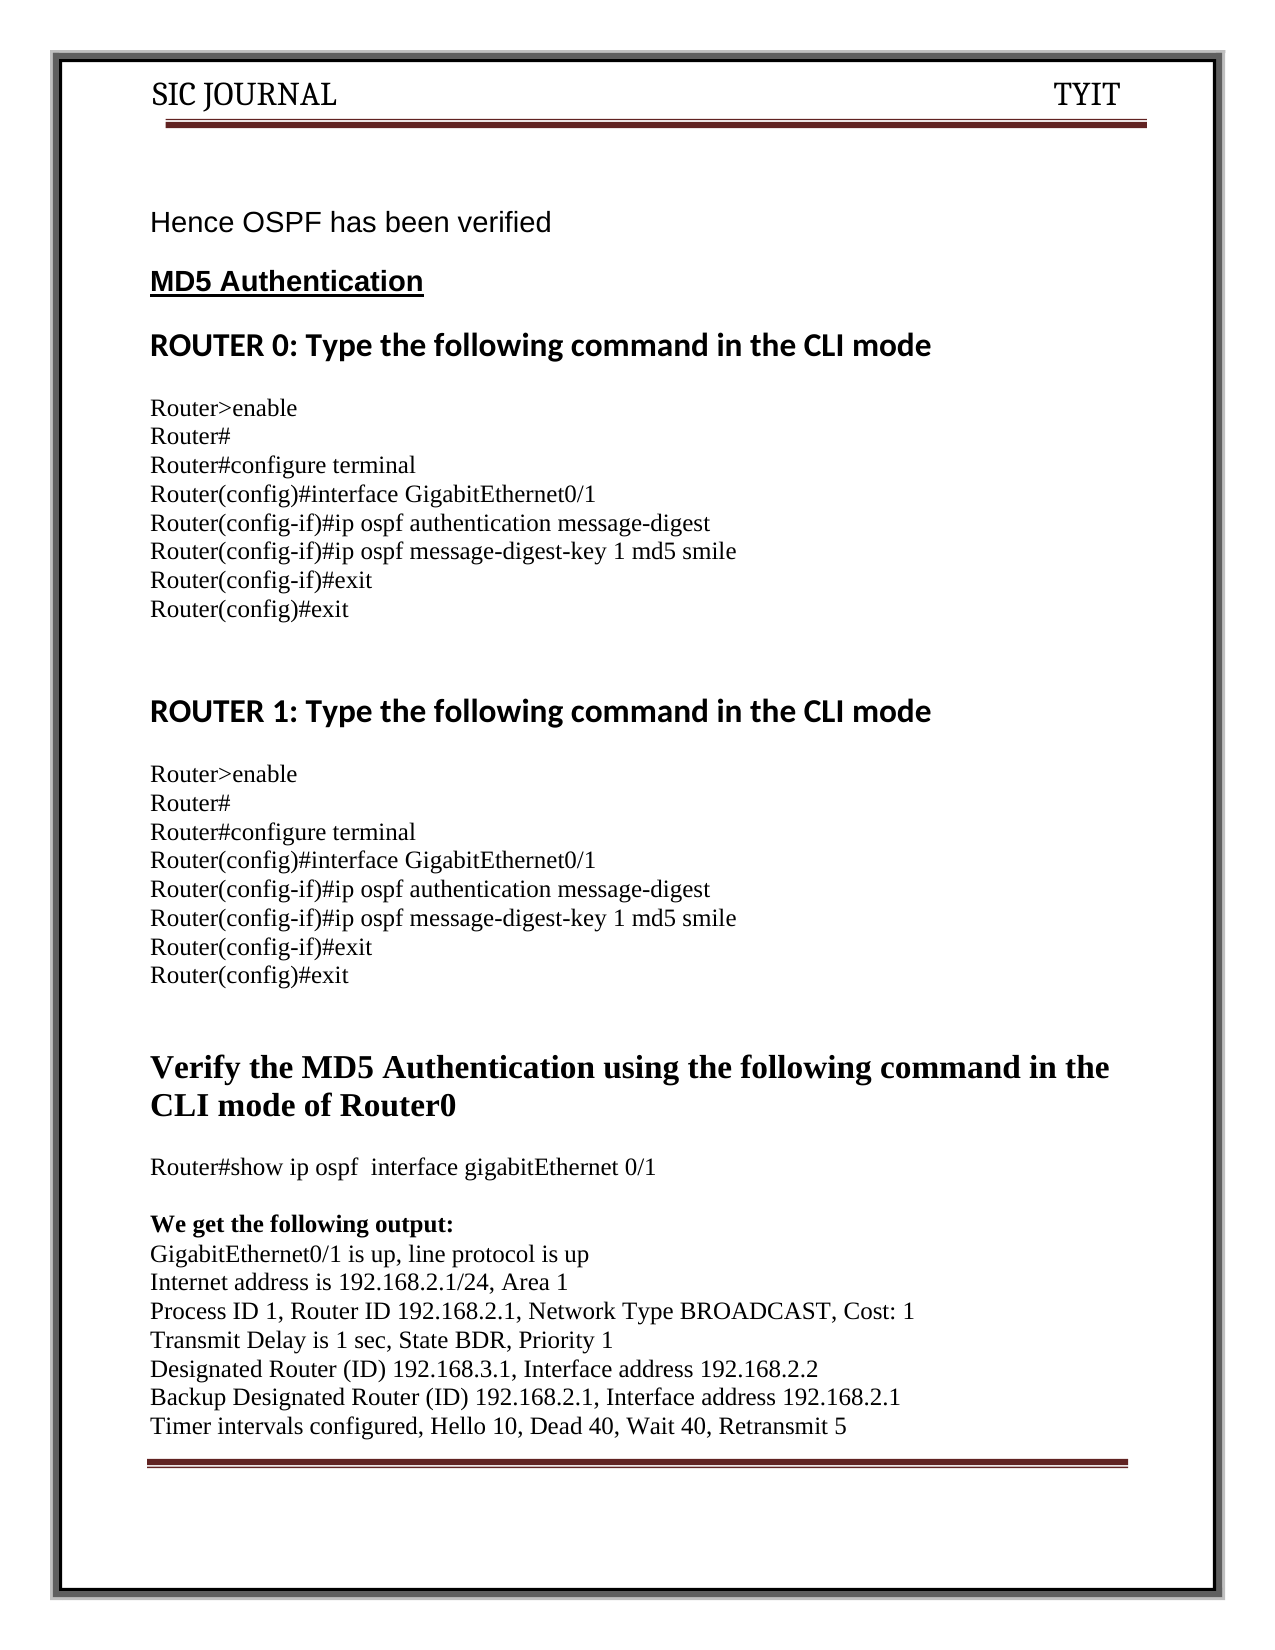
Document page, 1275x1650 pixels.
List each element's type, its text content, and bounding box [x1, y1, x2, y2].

text We get the following output: [150, 1210, 1194, 1239]
subtitle Verify the MD5 Authentication using the following command in the CLI mode of Router0 [150, 1047, 1167, 1124]
text Router>enable Router# [150, 759, 299, 817]
text Router#show ip ospf interface gigabitEthernet 0/1 [150, 1152, 1194, 1181]
text Designated Router (ID) 192.168.3.1, Interface address 192.168.2.2 [150, 1354, 1194, 1382]
text Router#configure terminal Router(config)#interface GigabitEthernet0/1 [150, 817, 662, 874]
text Router(config)#exit [150, 594, 1194, 623]
subtitle MD5 Authentication [150, 264, 1194, 298]
text Router(config-if)#ip ospf authentication message-digest Router(config-if)#ip ospf message-digest-key 1 md5 smile Router(config-if)#exit [150, 874, 737, 961]
text Process ID 1, Router ID 192.168.2.1, Network Type BROADCAST, Cost: 1 Transmit Delay is 1 sec, State BDR, Priority 1 [150, 1296, 917, 1354]
text ROUTER 1: Type the following command in the CLI mode [150, 690, 1194, 731]
text Hence OSPF has been verified [150, 205, 1194, 238]
text GigabitEthernet0/1 is up, line protocol is up Internet address is 192.168.2.1/24, Area 1 [150, 1239, 592, 1296]
text Router(config-if)#ip ospf authentication message-digest Router(config-if)#ip ospf message-digest-key 1 md5 smile Router(config-if)#exit [150, 508, 737, 594]
text Router(config)#exit [150, 961, 1194, 989]
text Router#configure terminal Router(config)#interface GigabitEthernet0/1 [150, 450, 662, 508]
text ROUTER 0: Type the following command in the CLI mode [150, 324, 1194, 364]
text Backup Designated Router (ID) 192.168.2.1, Interface address 192.168.2.1 Timer intervals configured, Hello 10, Dead 40, Wait 40, Retransmit 5 [150, 1382, 903, 1440]
text Router>enable Router# [150, 393, 299, 450]
